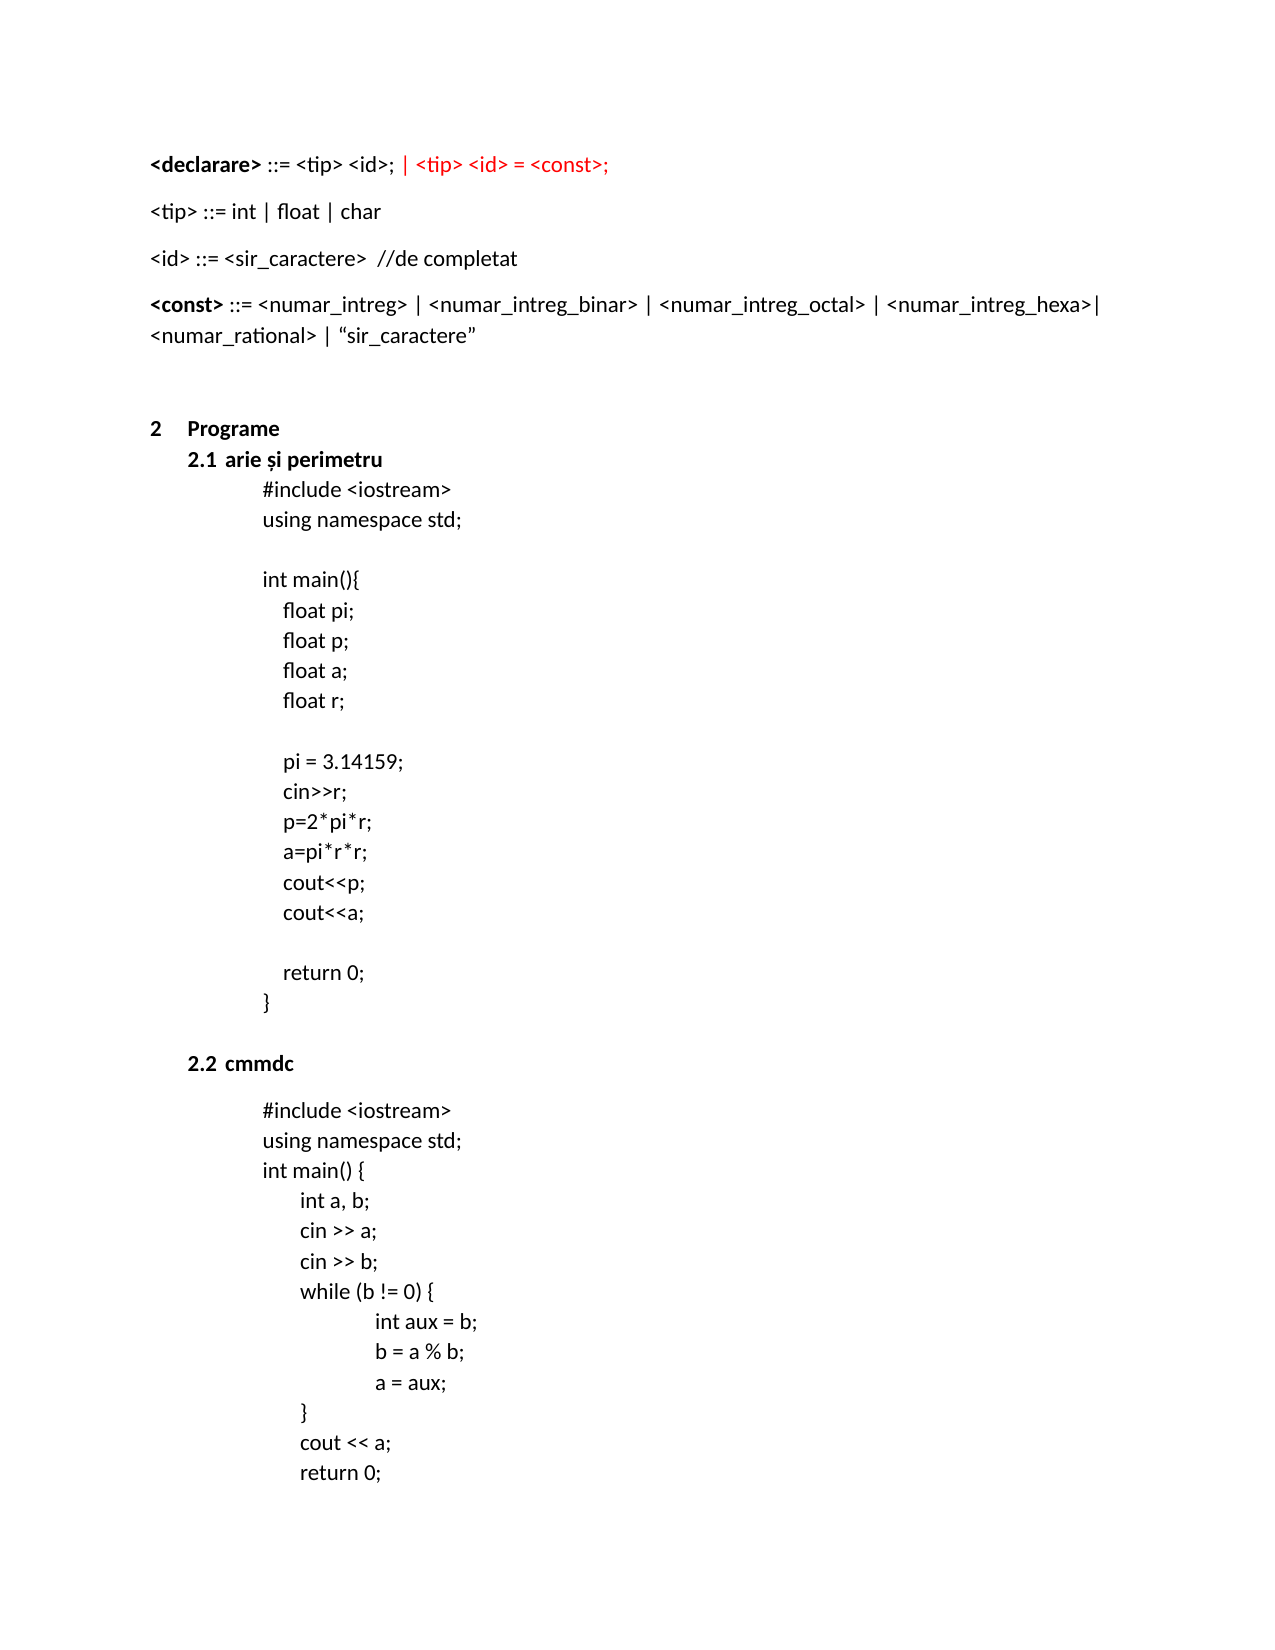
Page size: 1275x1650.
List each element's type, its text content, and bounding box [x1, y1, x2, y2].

list float r; [262, 686, 1125, 714]
list cout<<a; [262, 898, 1125, 926]
list #include <iostream> [262, 475, 1125, 503]
list using namespace std; [262, 505, 1125, 533]
text return 0; [150, 1458, 1125, 1486]
list arie și perimetru [187, 445, 1125, 473]
list pi = 3.14159; [262, 747, 1125, 775]
list cin>>r; [262, 777, 1125, 805]
list return 0; [262, 958, 1125, 986]
text using namespace std; [187, 1126, 1125, 1154]
list float pi; [262, 596, 1125, 624]
list Programe [150, 414, 1125, 443]
text <declarare> ::= <tip> <id>; | <tip> <id> = <const>; [150, 150, 1125, 178]
text } [150, 1398, 1125, 1426]
text cout << a; [150, 1428, 1125, 1456]
text #include <iostream> [187, 1096, 1125, 1124]
text <id> ::= <sir_caractere> //de completat [150, 244, 1125, 272]
list float a; [262, 656, 1125, 684]
text <const> ::= <numar_intreg> | <numar_intreg_binar> | <numar_intreg_octal> | <numar_intreg_hexa>| <numar_rational> | “sir_caractere” [150, 291, 1125, 349]
text b = a % b; [150, 1337, 1125, 1366]
text cin >> a; [150, 1217, 1125, 1245]
text cin >> b; [150, 1247, 1125, 1275]
list a=pi*r*r; [262, 837, 1125, 866]
text int aux = b; [150, 1307, 1125, 1335]
text <tip> ::= int | float | char [150, 197, 1125, 225]
text int main() { [187, 1156, 1125, 1184]
list cout<<p; [262, 868, 1125, 896]
list } [262, 988, 1125, 1017]
list int main(){ [262, 566, 1125, 594]
list p=2*pi*r; [262, 807, 1125, 835]
list cmmdc [187, 1049, 1125, 1077]
text int a, b; [150, 1186, 1125, 1214]
text a = aux; [150, 1368, 1125, 1396]
text while (b != 0) { [150, 1277, 1125, 1305]
list float p; [262, 626, 1125, 654]
